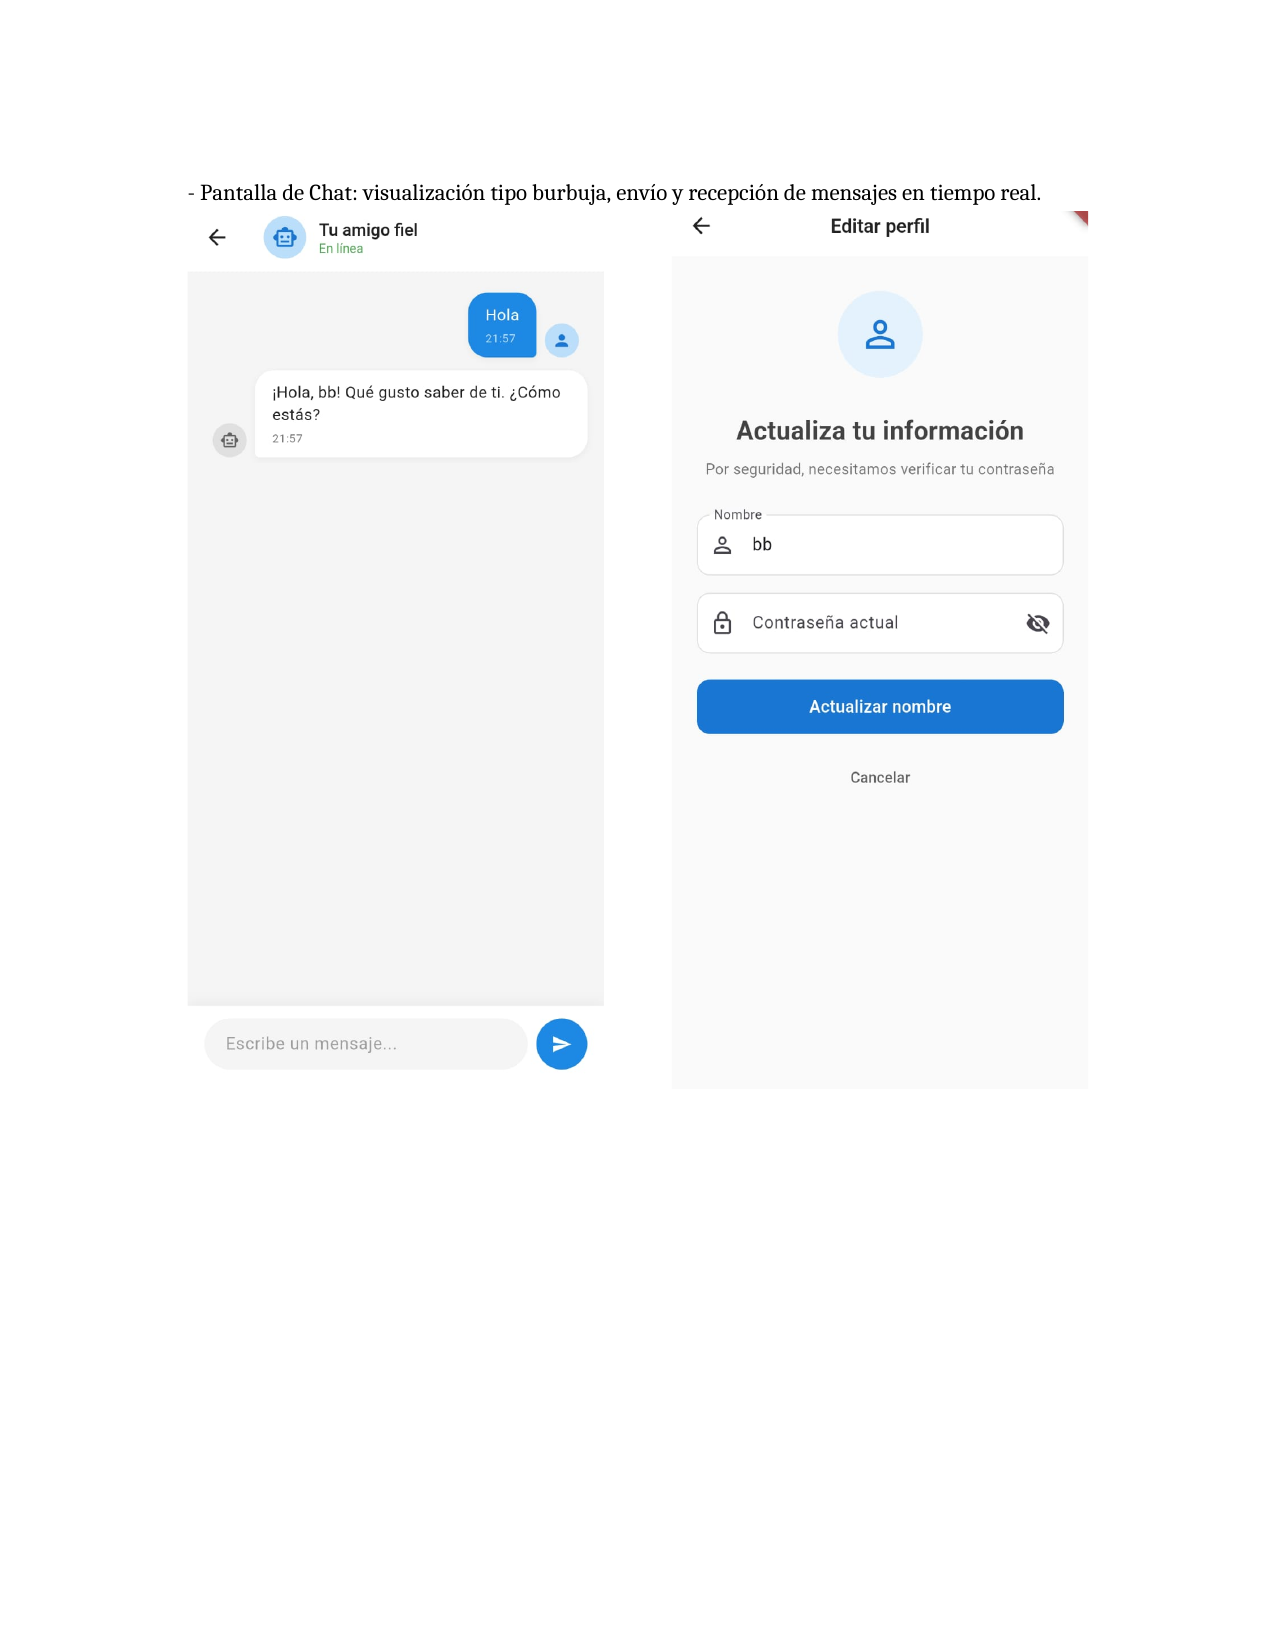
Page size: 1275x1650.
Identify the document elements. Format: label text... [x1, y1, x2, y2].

picture [187, 210, 604, 1082]
picture [671, 211, 1089, 1089]
